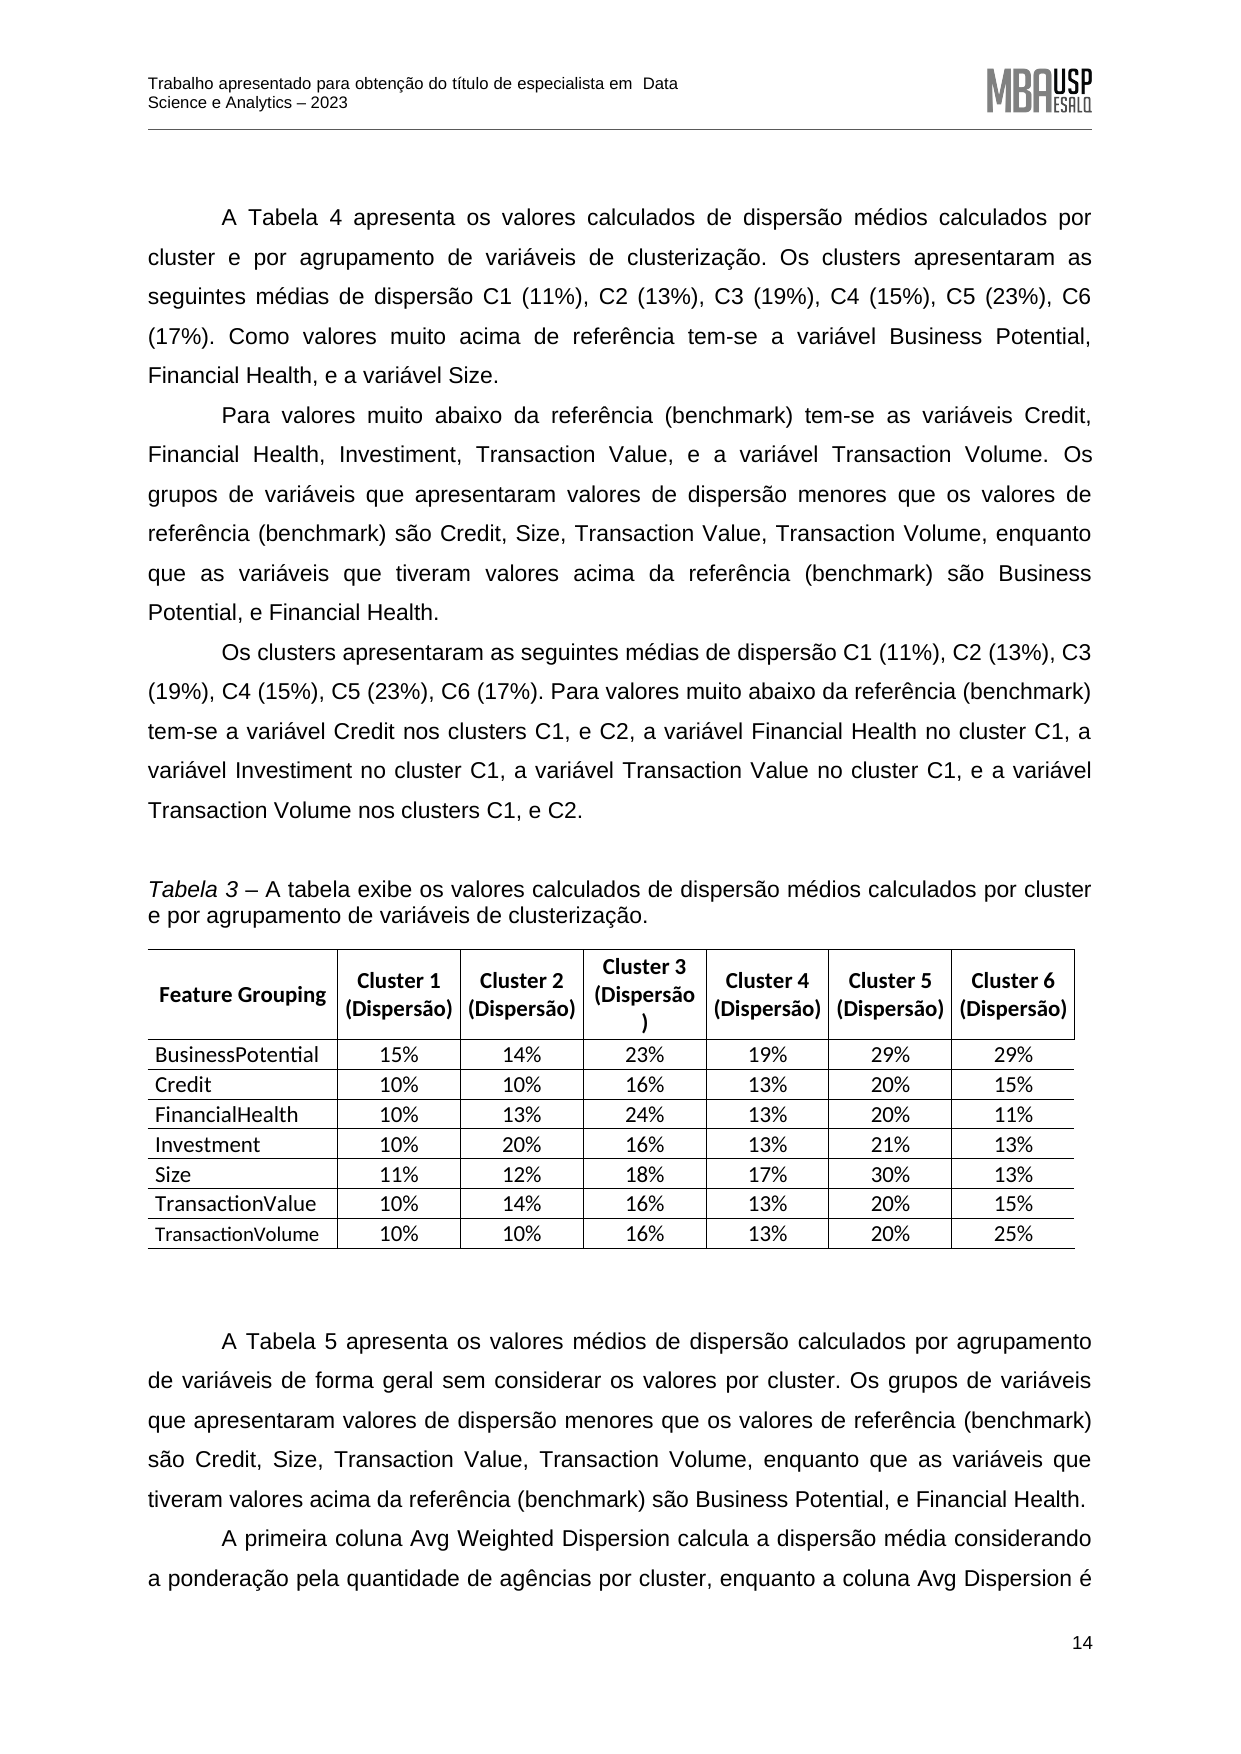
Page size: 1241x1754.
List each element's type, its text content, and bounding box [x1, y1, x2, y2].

table_cell Investment [148, 1129, 337, 1158]
table_cell 29% [952, 1040, 1075, 1068]
table_cell 14% [461, 1189, 583, 1218]
table_cell 10% [461, 1219, 583, 1248]
table_cell 13% [707, 1189, 828, 1218]
table_cell 16% [584, 1070, 706, 1098]
table_cell 16% [584, 1219, 706, 1248]
table_cell 20% [829, 1100, 951, 1128]
table_cell 19% [707, 1040, 828, 1068]
text Para valores muito abaixo da referência (benchmark) tem-se as variáveis Credit, Financial Health, Investiment, Transaction Value, e a variável Transaction Volume. Os grupos de variáveis que apresentaram valores de dispersão menores que os valores de referência (benchmark) são Credit, Size, Transaction Value, Transaction Volume, enquanto que as variáveis que tiveram valores acima da referência (benchmark) são Business Potential, e Financial Health. [148, 402, 1092, 626]
table_header Cluster 4 (Dispersão) [707, 950, 828, 1039]
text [148, 1525, 1092, 1591]
table_cell 10% [338, 1189, 460, 1218]
table_cell 18% [584, 1159, 706, 1188]
table_cell 10% [338, 1129, 460, 1158]
table_cell 13% [952, 1128, 1075, 1158]
table_header Cluster 5 (Dispersão) [829, 950, 951, 1039]
table_cell 29% [829, 1040, 951, 1068]
picture [984, 67, 1095, 114]
table_cell Credit [148, 1070, 337, 1098]
table_cell Size [148, 1159, 337, 1188]
table_cell 13% [952, 1158, 1075, 1188]
table_cell 24% [584, 1100, 706, 1128]
table_header Cluster 6 (Dispersão) [952, 950, 1074, 1039]
table_header Cluster 1 (Dispersão) [338, 950, 460, 1039]
table_cell 11% [952, 1099, 1075, 1128]
table_cell 14% [461, 1040, 583, 1068]
table_cell 21% [829, 1129, 951, 1158]
table_cell TransactionVolume [148, 1219, 337, 1248]
table_cell 10% [338, 1100, 460, 1128]
table_cell 16% [584, 1189, 706, 1218]
table_cell TransactionValue [148, 1189, 337, 1218]
table_cell FinancialHealth [148, 1100, 337, 1128]
text A Tabela 4 apresenta os valores calculados de dispersão médios calculados por cluster e por agrupamento de variáveis de clusterização. Os clusters apresentaram as seguintes médias de dispersão C1 (11%), C2 (13%), C3 (19%), C4 (15%), C5 (23%), C6 (17%). Como valores muito acima de referência tem-se a variável Business Potential, Financial Health, e a variável Size. [148, 204, 1092, 389]
table_cell 20% [829, 1189, 951, 1218]
table_header Feature Grouping [148, 950, 337, 1039]
table_cell 12% [461, 1159, 583, 1188]
table_cell 20% [829, 1070, 951, 1098]
table_cell 15% [952, 1188, 1075, 1218]
text A Tabela 5 apresenta os valores médios de dispersão calculados por agrupamento de variáveis de forma geral sem considerar os valores por cluster. Os grupos de variáveis que apresentaram valores de dispersão menores que os valores de referência (benchmark) são Credit, Size, Transaction Value, Transaction Volume, enquanto que as variáveis que tiveram valores acima da referência (benchmark) são Business Potential, e Financial Health. [148, 1328, 1092, 1512]
table_cell 20% [829, 1219, 951, 1248]
table_cell 13% [707, 1070, 828, 1098]
table_cell 15% [952, 1069, 1075, 1098]
table_cell 13% [707, 1129, 828, 1158]
table_cell 10% [338, 1070, 460, 1098]
table_cell 13% [707, 1100, 828, 1128]
text Os clusters apresentaram as seguintes médias de dispersão C1 (11%), C2 (13%), C3 (19%), C4 (15%), C5 (23%), C6 (17%). Para valores muito abaixo da referência (benchmark) tem-se a variável Credit nos clusters C1, e C2, a variável Financial Health no cluster C1, a variável Investiment no cluster C1, a variável Transaction Value no cluster C1, e a variável Transaction Volume nos clusters C1, e C2. [148, 639, 1092, 823]
table_cell 15% [338, 1040, 460, 1068]
table_cell BusinessPotential [148, 1040, 337, 1068]
table_cell 25% [952, 1218, 1075, 1248]
table_cell 30% [829, 1159, 951, 1188]
table_header Cluster 3 (Dispersão) [584, 950, 706, 1039]
table_cell 16% [584, 1129, 706, 1158]
table_header Cluster 2 (Dispersão) [461, 950, 583, 1039]
table_cell 10% [338, 1219, 460, 1248]
table_cell 20% [461, 1129, 583, 1158]
table_cell 11% [338, 1159, 460, 1188]
table_cell 13% [461, 1100, 583, 1128]
table_cell 10% [461, 1070, 583, 1098]
table_cell 23% [584, 1040, 706, 1068]
table_cell 17% [707, 1159, 828, 1188]
table_cell 13% [707, 1219, 828, 1248]
